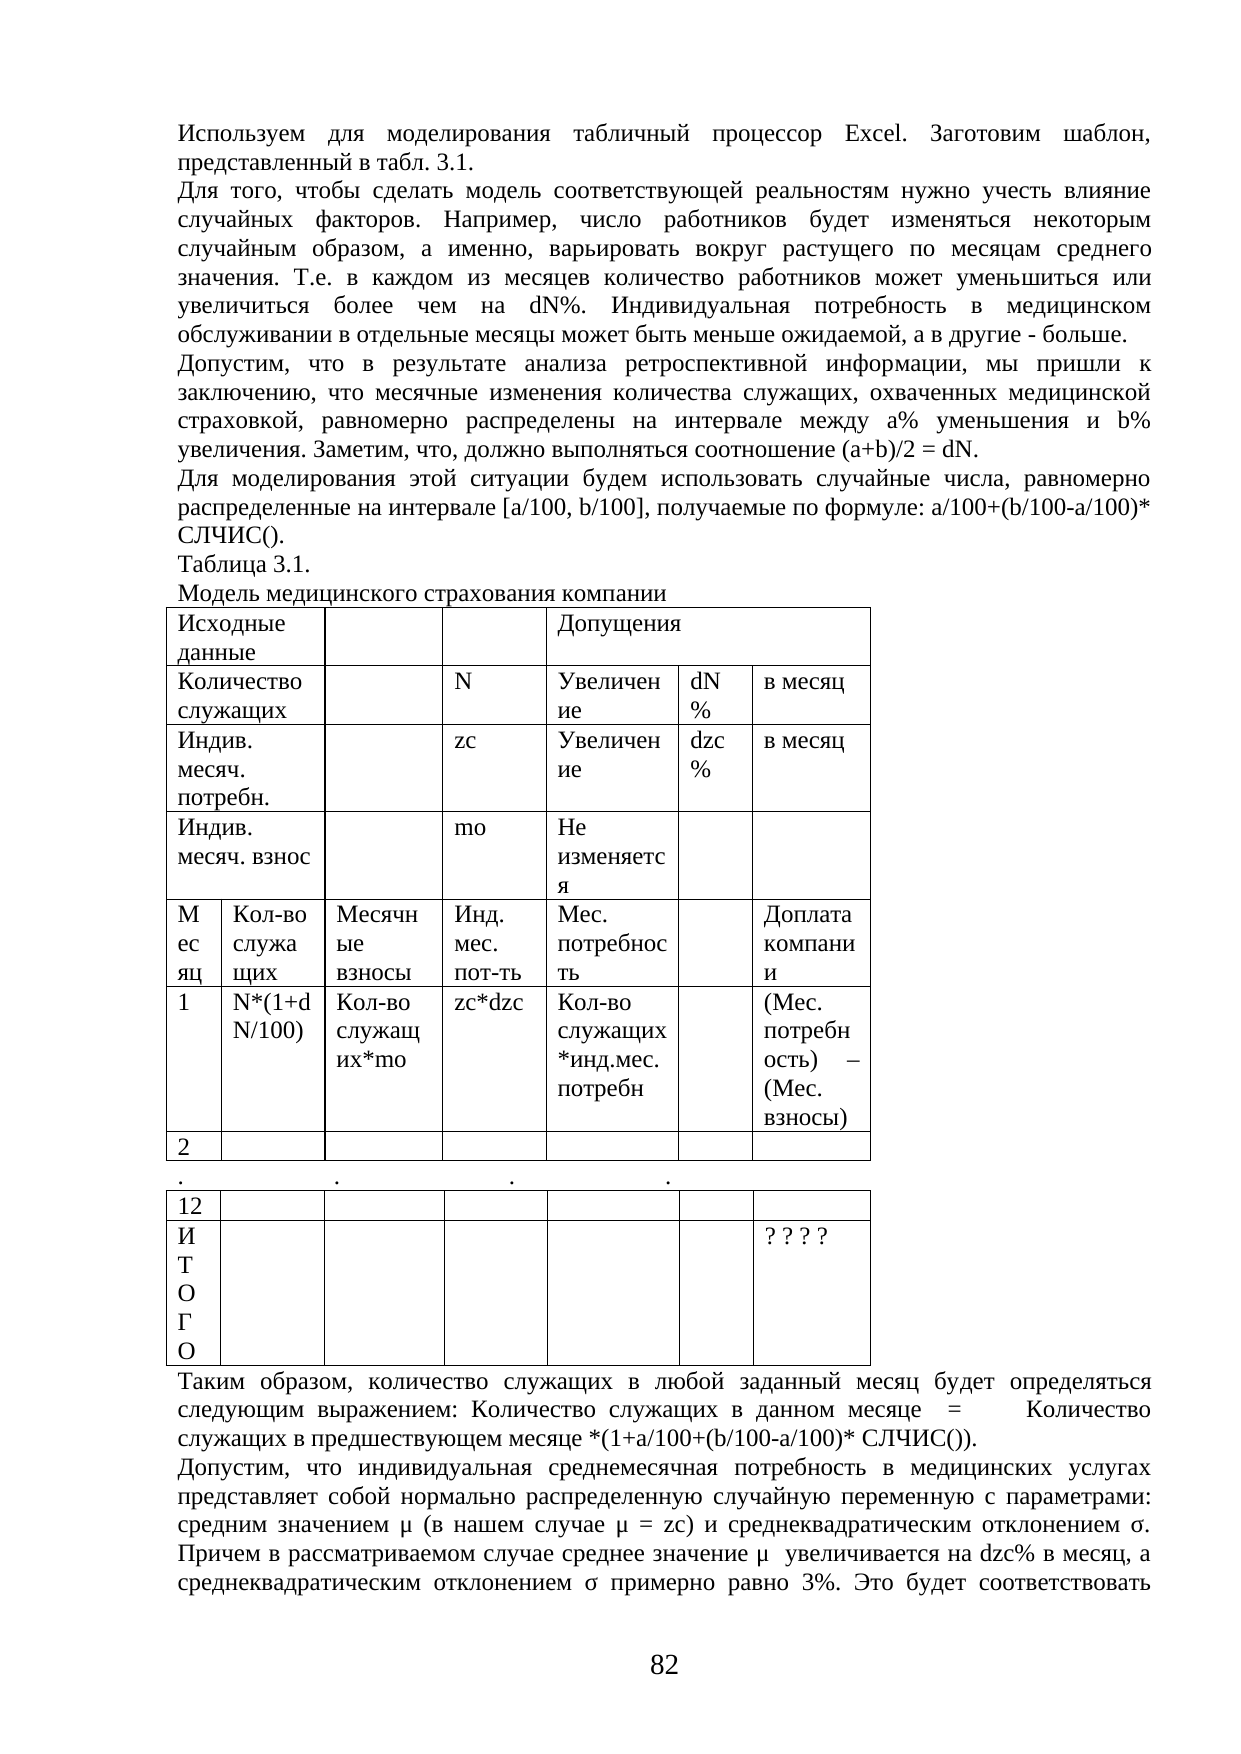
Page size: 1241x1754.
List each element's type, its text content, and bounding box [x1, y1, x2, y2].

table_header [548, 1191, 679, 1220]
table_cell [753, 812, 870, 898]
table_cell mo [443, 812, 546, 898]
table_cell Увеличение [547, 666, 678, 724]
table_cell ИТОГО [167, 1221, 220, 1365]
table_header [221, 1191, 324, 1220]
table_cell 2 [167, 1132, 221, 1160]
table_cell [679, 1132, 752, 1160]
table_header [325, 1191, 444, 1220]
table_cell [326, 725, 442, 811]
table_cell [680, 1221, 753, 1365]
text . . . . [177, 1161, 1152, 1190]
table_cell в месяц [753, 725, 870, 811]
table_cell dN% [679, 666, 752, 724]
table_cell [679, 987, 752, 1131]
table_cell [326, 812, 442, 898]
table_header 12 [167, 1191, 220, 1220]
text Допустим, что в результате анализа ретроспективной информации, мы пришли к заключению, что месячные изменения количества служащих, охваченных медицинской страховкой, равномерно распределены на интервале между a% уменьшения и b% увеличения. Заметим, что, должно выполняться соотношение (a+b)/2 = dN. [177, 348, 1152, 463]
table_header [326, 608, 442, 665]
table_cell [325, 1221, 444, 1365]
table_cell zc*dzc [443, 987, 546, 1131]
table_cell [679, 900, 752, 986]
table_cell [753, 1132, 870, 1160]
table_cell Кол-во служащих*mo [326, 987, 442, 1131]
table_cell Не изменяется [547, 812, 678, 898]
table_cell dzc% [679, 725, 752, 811]
table_cell 1 [167, 987, 221, 1131]
table_cell [547, 1132, 678, 1160]
table_header [445, 1191, 547, 1220]
table_cell [222, 1132, 324, 1160]
table_cell в месяц [753, 666, 870, 724]
table_header Допущения [547, 608, 870, 665]
table_cell Месяц [167, 900, 221, 986]
table_cell [326, 1132, 442, 1160]
table_cell Индив. месяч. потребн. [167, 725, 324, 811]
table_cell N [443, 666, 546, 724]
table_cell [548, 1221, 679, 1365]
table_header Исходные данные [167, 608, 324, 665]
table_cell [221, 1221, 324, 1365]
table_cell Количество служащих [167, 666, 324, 724]
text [177, 1452, 1152, 1596]
table_header [680, 1191, 753, 1220]
table_cell [443, 1132, 546, 1160]
table_cell Месячные взносы [326, 900, 442, 986]
table_cell Кол-во служащих*инд.мес.потребн [547, 987, 678, 1131]
text Для моделирования этой ситуации будем использовать случайные числа, равномерно распределенные на интервале [а/100, b/100], получаемые по формуле: а/100+(b/100-а/100)* СЛЧИС(). [177, 463, 1152, 549]
table_cell Индив. месяч. взнос [167, 812, 324, 898]
table_cell Инд. мес. пот-ть [443, 900, 546, 986]
text Таблица 3.1. [177, 549, 1152, 578]
table_cell Мес. потребность [547, 900, 678, 986]
table_cell Доплата компании [753, 900, 870, 986]
table_header [443, 608, 546, 665]
table_cell zc [443, 725, 546, 811]
table_header [754, 1191, 870, 1220]
table_cell Увеличение [547, 725, 678, 811]
text Используем для моделирования табличный процессор Excel. Заготовим шаблон, представленный в табл. 3.1. [177, 118, 1152, 176]
table_cell Кол-во служащих [222, 900, 324, 986]
table_cell [326, 666, 442, 724]
text Модель медицинского страхования компании [177, 578, 1152, 607]
table_cell ? ? ? ? [754, 1221, 870, 1365]
text Таким образом, количество служащих в любой заданный месяц будет определяться следующим выражением: Количество служащих в данном месяце = Количество служащих в предшествующем месяце *(1+а/100+(b/100-а/100)* СЛЧИС()). [177, 1366, 1152, 1452]
table_cell (Мес. потребность) – (Мес. взносы) [753, 987, 870, 1131]
table_cell [679, 812, 752, 898]
table_cell N*(1+dN/100) [222, 987, 324, 1131]
table_cell [445, 1221, 547, 1365]
text Для того, чтобы сделать модель соответствующей реальностям нужно учесть влияние случайных факторов. Например, число работников будет изменяться некоторым случайным образом, а именно, варьировать вокруг растущего по месяцам среднего значения. Т.е. в каждом из месяцев количество работников может уменьшиться или увеличиться более чем на dN%. Индивидуальная потребность в медицинском обслуживании в отдельные месяцы может быть меньше ожидаемой, а в другие - больше. [177, 176, 1152, 348]
